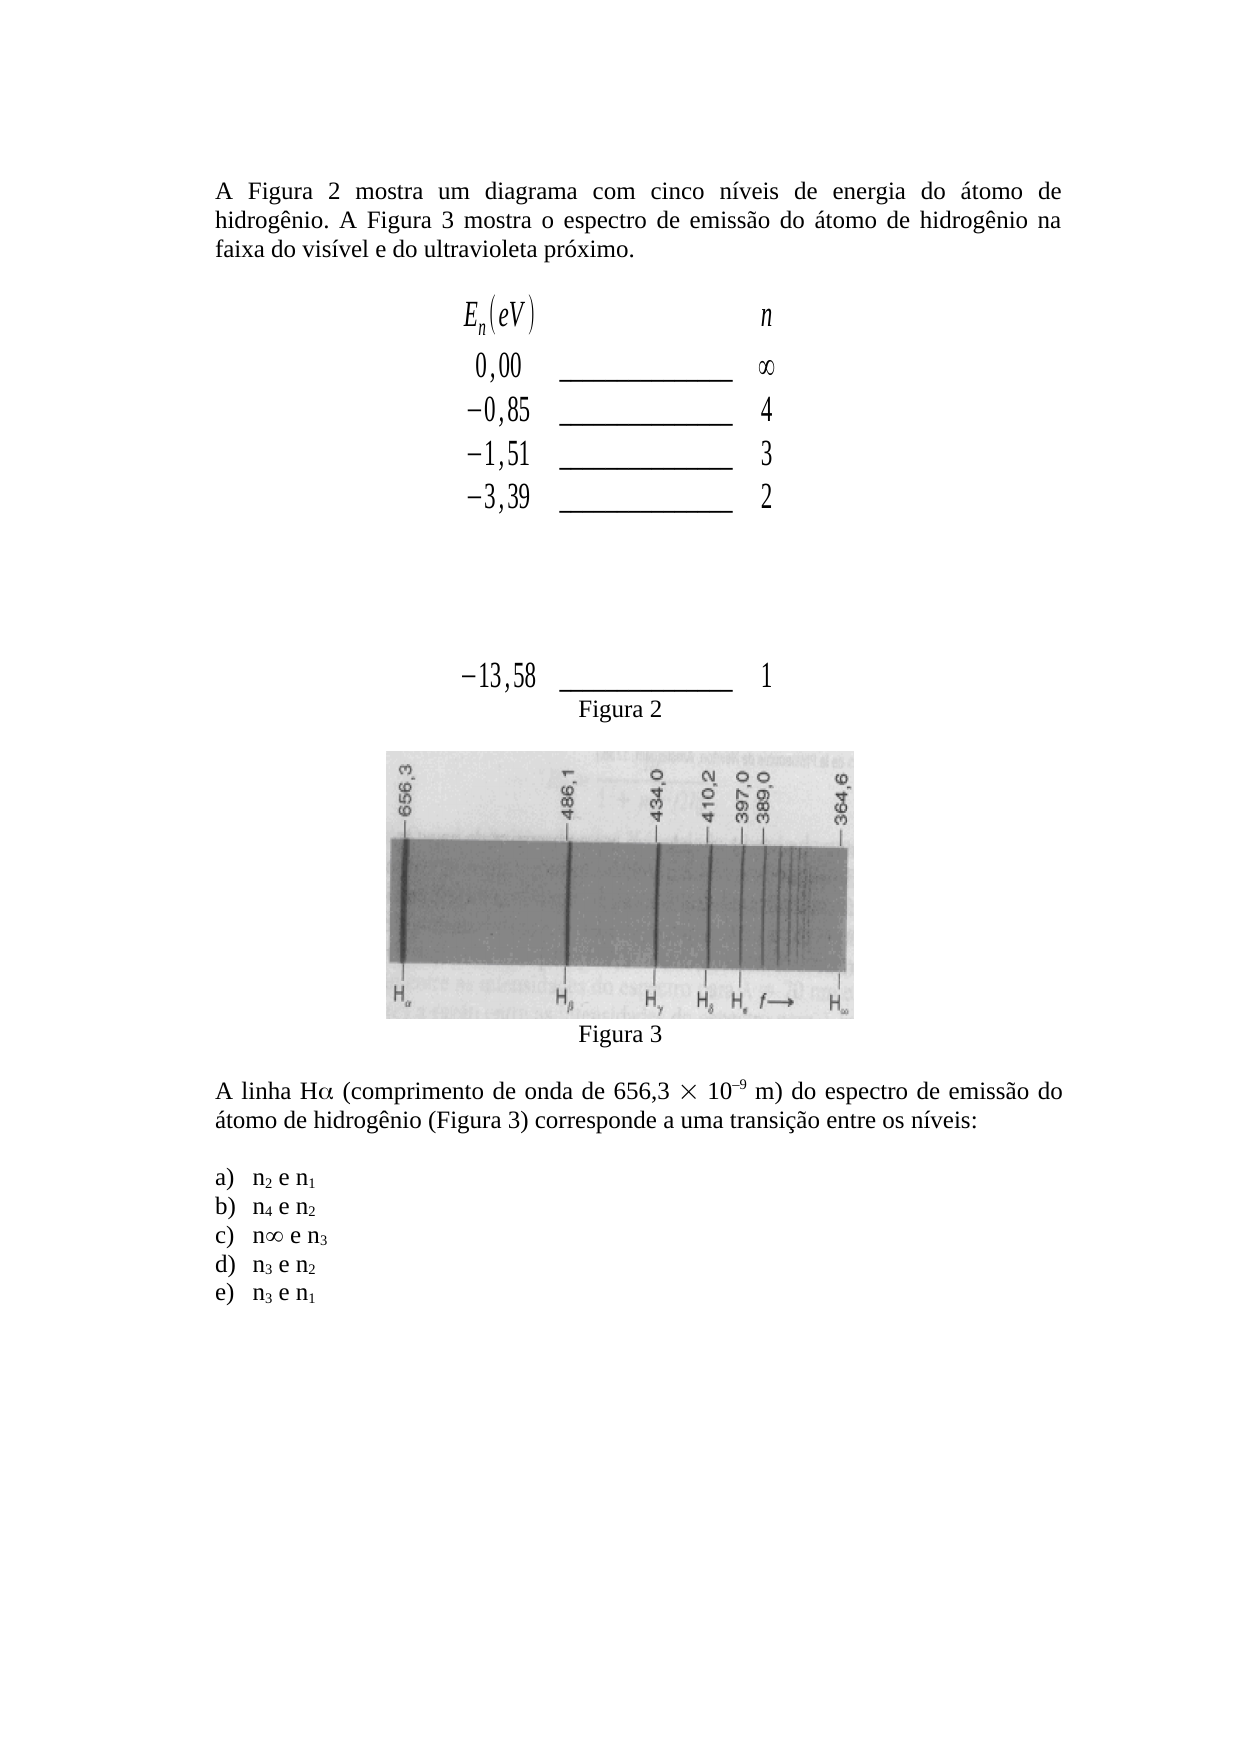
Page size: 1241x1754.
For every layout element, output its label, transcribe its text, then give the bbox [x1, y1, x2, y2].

text A linha H (comprimento de onda de 656,3 10–9 m) do espectro de emissão do átomo de hidrogênio (Figura 3) corresponde a uma transição entre os níveis: [215, 1076, 1063, 1134]
text Figura 3 [177, 1019, 1063, 1047]
picture [386, 751, 854, 1019]
text A Figura 2 mostra um diagrama com cinco níveis de energia do átomo de hidrogênio. A Figura 3 mostra o espectro de emissão do átomo de hidrogênio na faixa do visível e do ultravioleta próximo. [215, 176, 1063, 263]
text b) n4 e n2 [215, 1191, 1063, 1220]
text a) n2 e n1 [215, 1162, 1063, 1191]
text e) n3 e n1 [215, 1277, 1063, 1306]
text c) n e n3 [215, 1220, 1063, 1249]
text Figura 2 [177, 694, 1063, 723]
text d) n3 e n2 [215, 1249, 1063, 1277]
